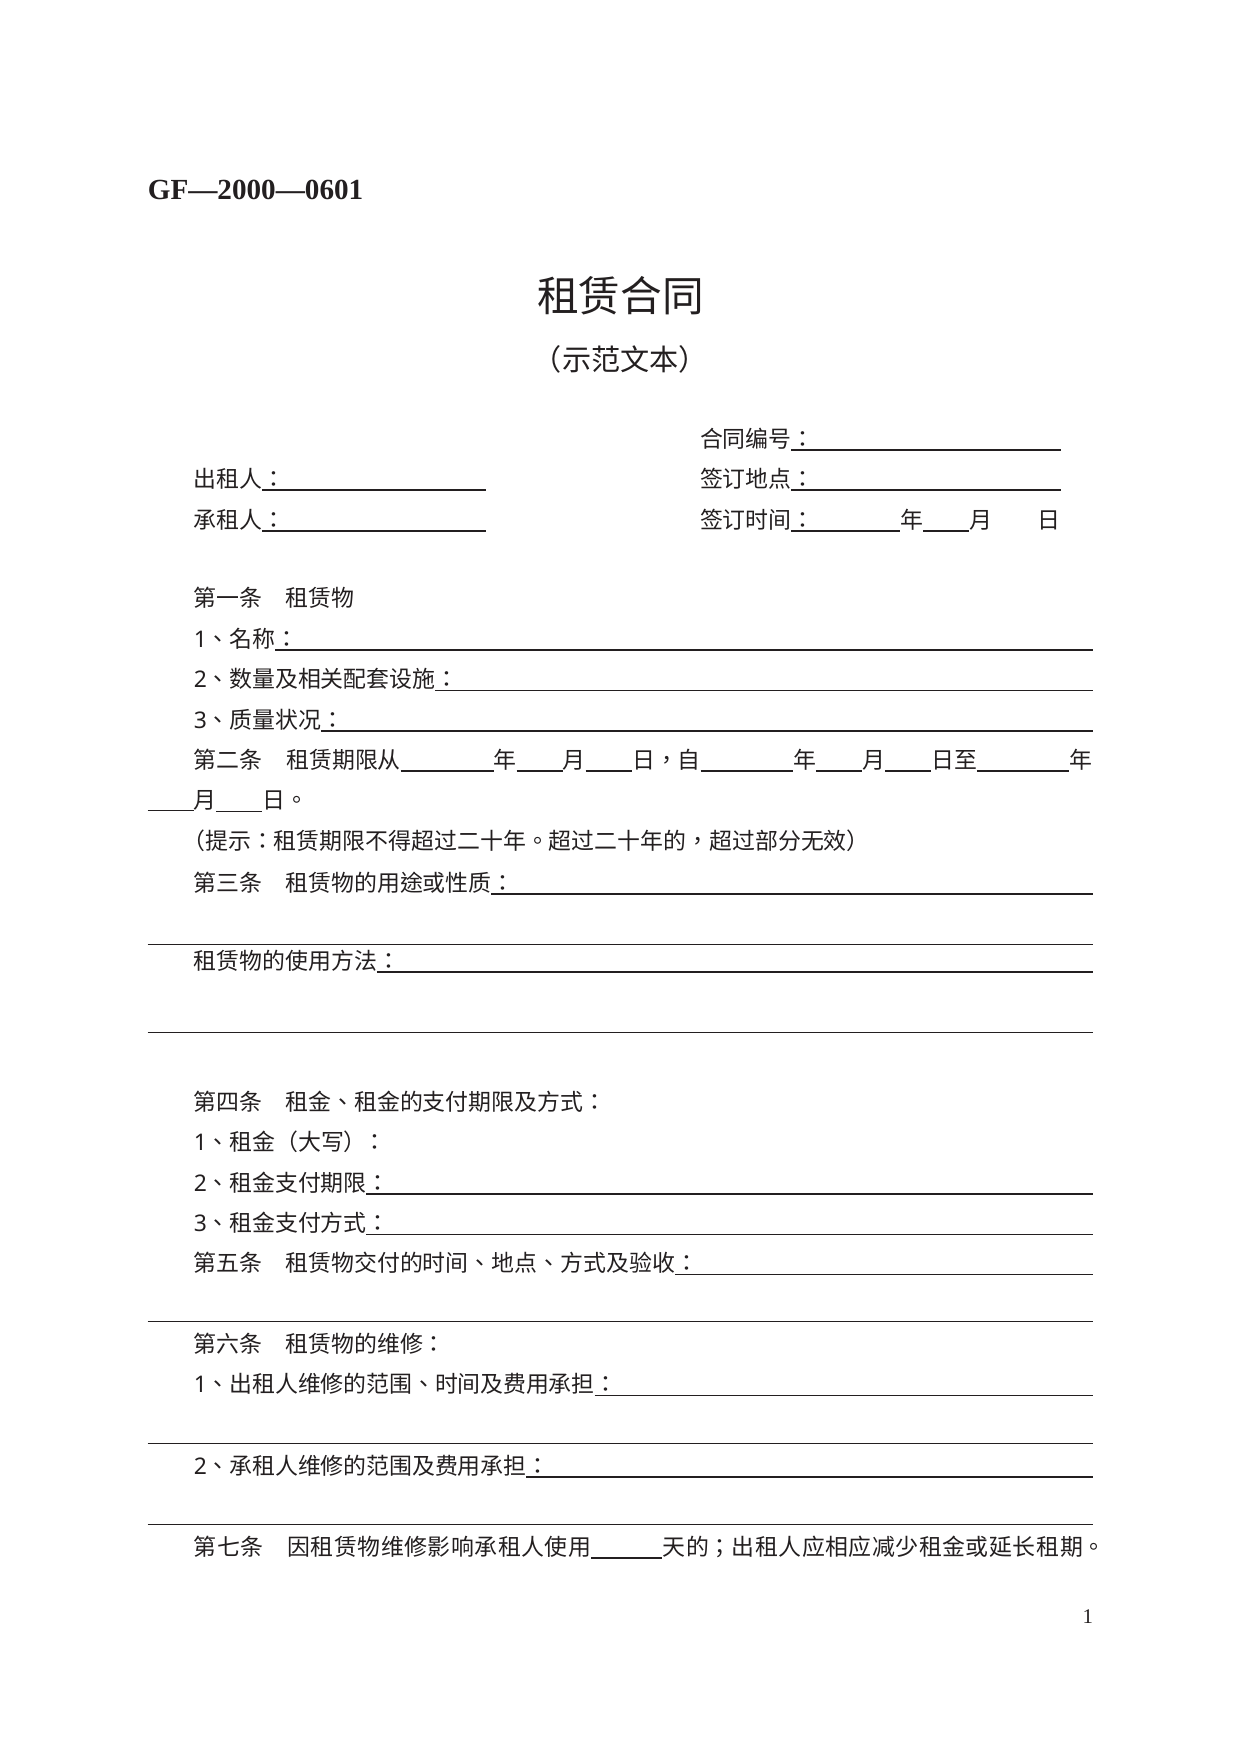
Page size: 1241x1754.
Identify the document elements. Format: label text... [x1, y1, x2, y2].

text 1、租金（大写）： [193, 1126, 1115, 1157]
text 第七条 因租赁物维修影响承租人使用 天的；出租人应相应减少租金或延长租期。 [193, 1522, 1115, 1562]
text 2、租金支付期限： [193, 1167, 1115, 1198]
text 3、租金支付方式： [193, 1207, 1115, 1238]
text 1、名称： [193, 623, 1115, 654]
text 出租人： 签订地点： [193, 463, 1115, 494]
text 第三条 租赁物的用途或性质： 租赁物的使用方法： [193, 866, 1093, 976]
text 2、数量及相关配套设施： [193, 663, 1115, 695]
text 第二条 租赁期限从 年 月 日，自 年 月 日至 年 [193, 744, 1115, 775]
text （提示：租赁期限不得超过二十年。超过二十年的，超过部分无效） [182, 825, 1115, 856]
text 承租人： 签订时间： 年 月 日 [193, 503, 1115, 535]
text 租赁合同 [531, 263, 709, 323]
text 第一条 租赁物 [193, 582, 1115, 614]
text 第五条 租赁物交付的时间、地点、方式及验收： [193, 1247, 1115, 1278]
text 2、承租人维修的范围及费用承担： [193, 1441, 1115, 1481]
text GF—2000—0601 [148, 172, 1115, 206]
text 月 日。 [148, 784, 1115, 815]
text 1、出租人维修的范围、时间及费用承担： [193, 1368, 1115, 1400]
text （示范文本） [531, 339, 709, 379]
text 3、质量状况： [193, 704, 1115, 735]
text 第四条 租金、租金的支付期限及方式： [193, 1029, 1115, 1117]
text 合同编号： [700, 422, 1115, 454]
text 第六条 租赁物的维修： [193, 1319, 1115, 1359]
text 1 [135, 1604, 1093, 1628]
